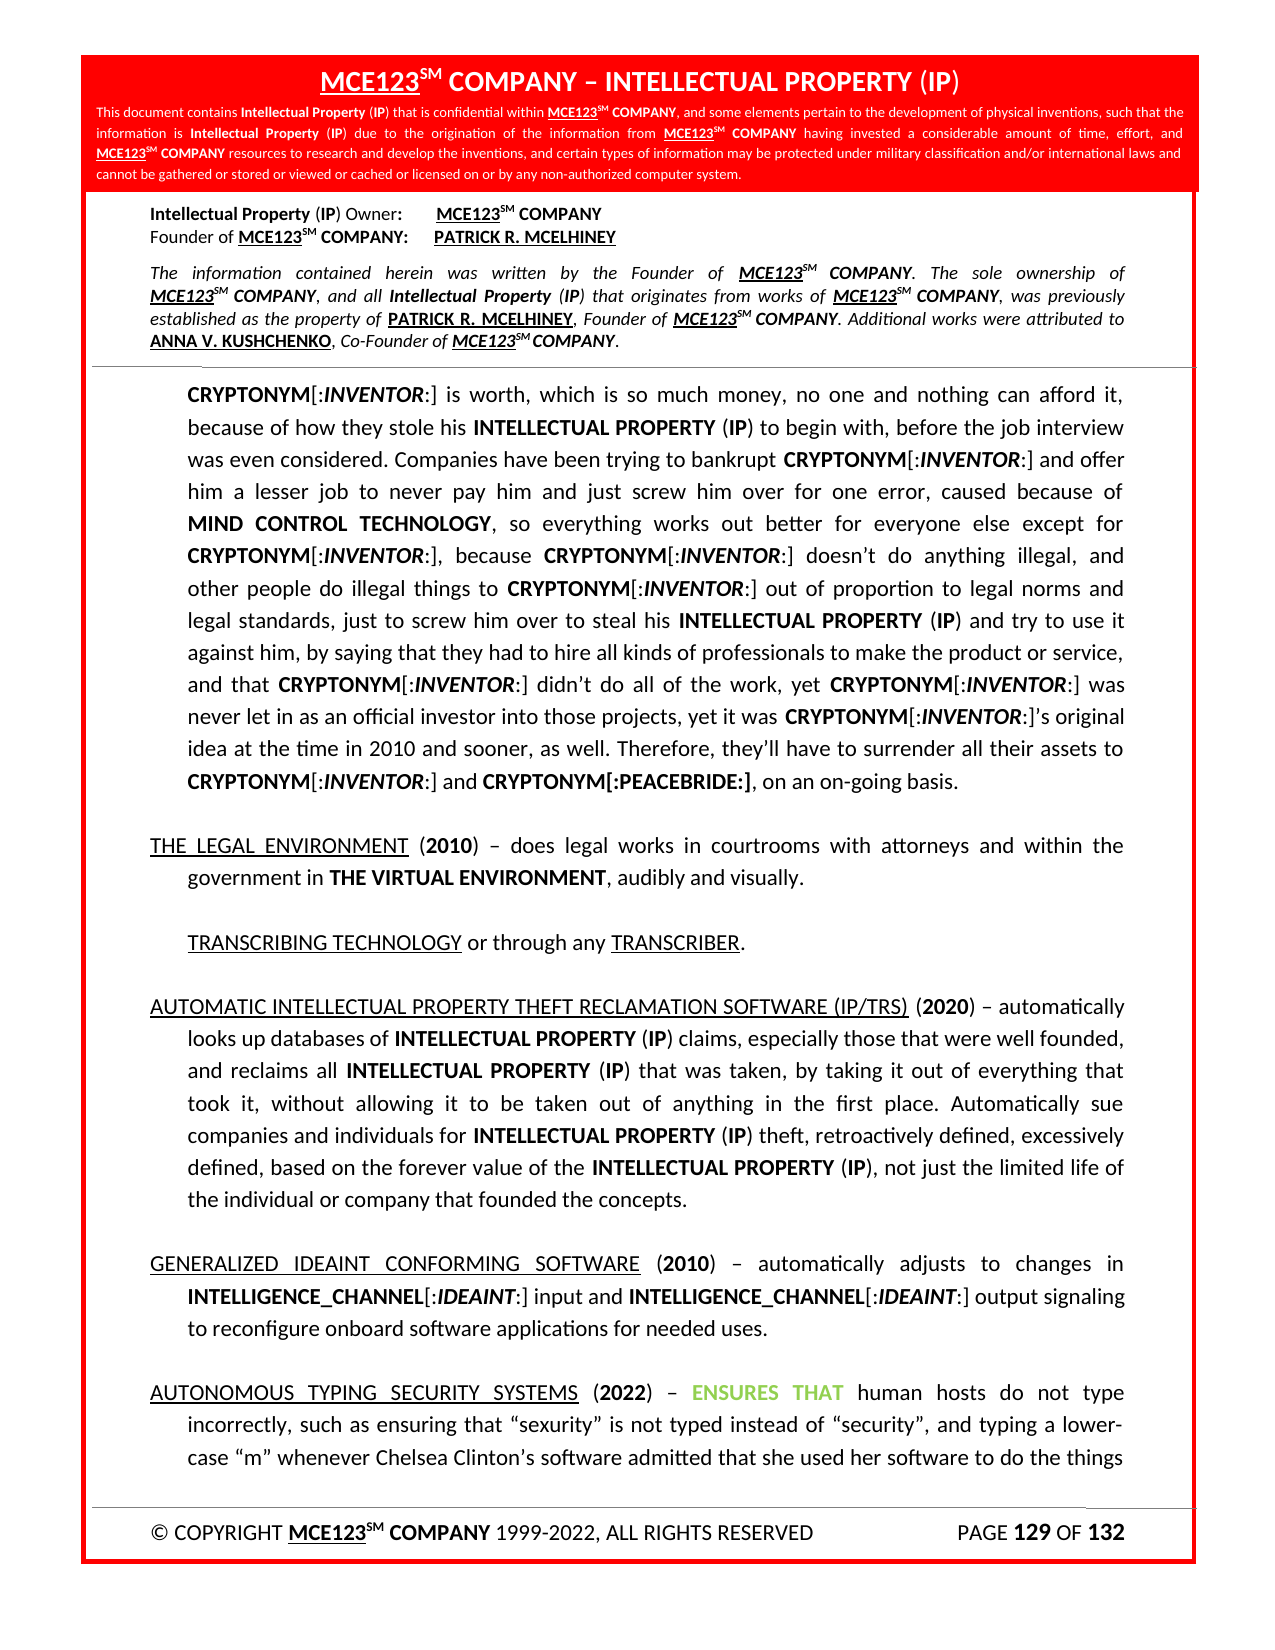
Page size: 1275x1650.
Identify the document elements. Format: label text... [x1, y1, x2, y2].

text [150, 1378, 1125, 1471]
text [150, 381, 1125, 795]
text AUTOMATIC INTELLECTUAL PROPERTY THEFT RECLAMATION SOFTWARE (IP/TRS) (2020) – automatically looks up databases of INTELLECTUAL PROPERTY (IP) claims, especially those that were well founded, and reclaims all INTELLECTUAL PROPERTY (IP) that was taken, by taking it out of everything that took it, without allowing it to be taken out of anything in the first place. Automatically sue companies and individuals for INTELLECTUAL PROPERTY (IP) theft, retroactively defined, excessively defined, based on the forever value of the INTELLECTUAL PROPERTY (IP), not just the limited life of the individual or company that founded the concepts. [150, 992, 1125, 1213]
text GENERALIZED IDEAINT CONFORMING SOFTWARE (2010) – automatically adjusts to changes in INTELLIGENCE_CHANNEL[:IDEAINT:] input and INTELLIGENCE_CHANNEL[:IDEAINT:] output signaling to reconfigure onboard software applications for needed uses. [150, 1249, 1125, 1342]
text TRANSCRIBING TECHNOLOGY or through any TRANSCRIBER. [187, 928, 1125, 956]
text THE LEGAL ENVIRONMENT (2010) – does legal works in courtrooms with attorneys and within the government in THE VIRTUAL ENVIRONMENT, audibly and visually. [150, 831, 1125, 891]
